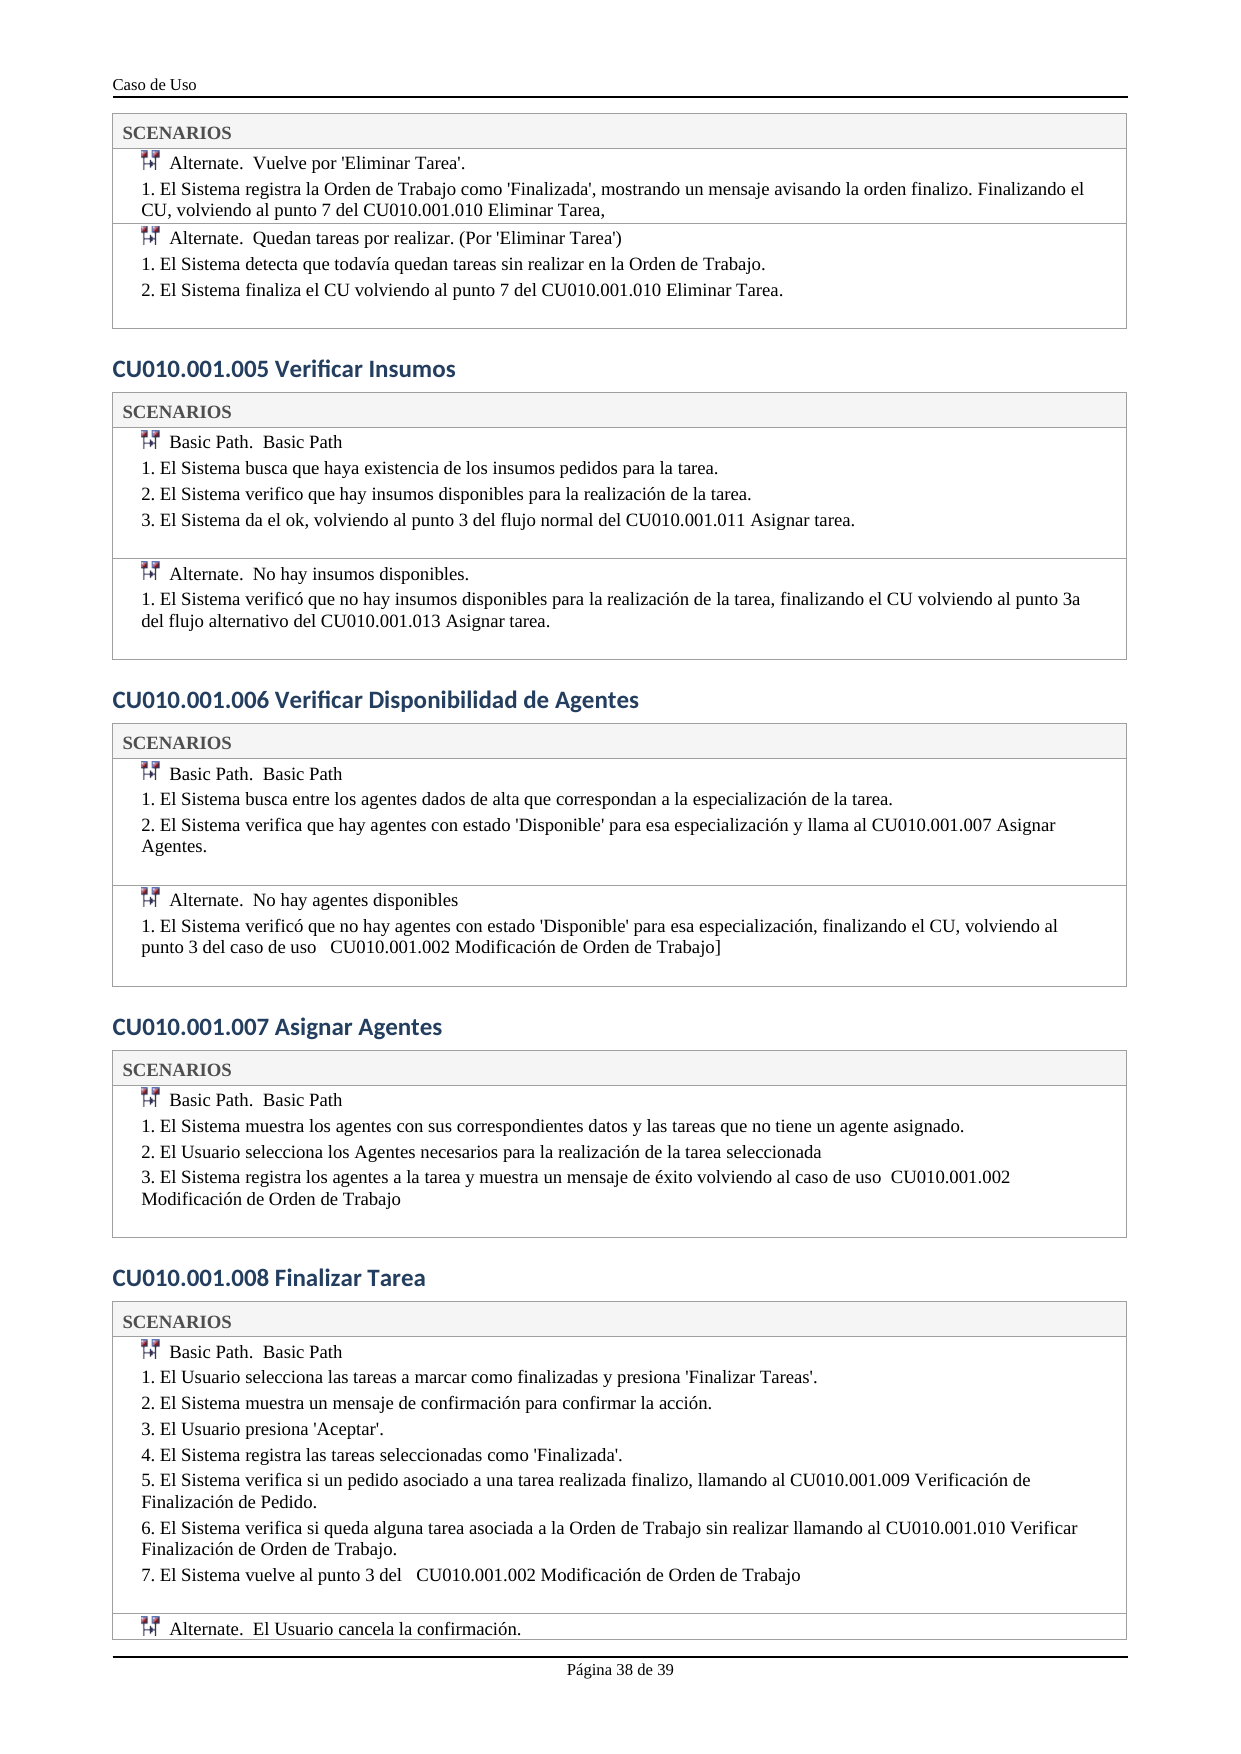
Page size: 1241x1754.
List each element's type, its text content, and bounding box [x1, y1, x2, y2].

table_header SCENARIOS [113, 393, 1126, 427]
subtitle CU010.001.005 Verificar Insumos [112, 353, 1128, 384]
subtitle CU010.001.007 Asignar Agentes [112, 1011, 1128, 1041]
picture [141, 1616, 160, 1636]
table_cell Alternate. No hay insumos disponibles. 1. El Sistema verificó que no hay insumos disponibles para la realización de la tarea, finalizando el CU volviendo al punto 3a del flujo alternativo del CU010.001.013 Asignar tarea. [113, 559, 1126, 659]
table_cell Alternate. Vuelve por 'Eliminar Tarea'. 1. El Sistema registra la Orden de Trabajo como 'Finalizada', mostrando un mensaje avisando la orden finalizo. Finalizando el CU, volviendo al punto 7 del CU010.001.010 Eliminar Tarea, [113, 149, 1126, 223]
picture [141, 761, 160, 780]
picture [141, 226, 160, 245]
table_cell Basic Path. Basic Path 1. El Sistema muestra los agentes con sus correspondientes datos y las tareas que no tiene un agente asignado. 2. El Usuario selecciona los Agentes necesarios para la realización de la tarea seleccionada 3. El Sistema registra los agentes a la tarea y muestra un mensaje de éxito volviendo al caso de uso CU010.001.002 Modificación de Orden de Trabajo [113, 1086, 1126, 1237]
picture [141, 1087, 160, 1107]
table_cell Basic Path. Basic Path 1. El Sistema busca que haya existencia de los insumos pedidos para la tarea. 2. El Sistema verifico que hay insumos disponibles para la realización de la tarea. 3. El Sistema da el ok, volviendo al punto 3 del flujo normal del CU010.001.011 Asignar tarea. [113, 428, 1126, 558]
subtitle CU010.001.006 Verificar Disponibilidad de Agentes [112, 684, 1128, 714]
picture [141, 1339, 160, 1359]
subtitle CU010.001.008 Finalizar Tarea [112, 1262, 1128, 1293]
table_cell Alternate. No hay agentes disponibles 1. El Sistema verificó que no hay agentes con estado 'Disponible' para esa especialización, finalizando el CU, volviendo al punto 3 del caso de uso CU010.001.002 Modificación de Orden de Trabajo] [113, 886, 1126, 986]
table_header SCENARIOS [113, 114, 1126, 148]
table_cell Basic Path. Basic Path 1. El Usuario selecciona las tareas a marcar como finalizadas y presiona 'Finalizar Tareas'. 2. El Sistema muestra un mensaje de confirmación para confirmar la acción. 3. El Usuario presiona 'Aceptar'. 4. El Sistema registra las tareas seleccionadas como 'Finalizada'. 5. El Sistema verifica si un pedido asociado a una tarea realizada finalizo, llamando al CU010.001.009 Verificación de Finalización de Pedido. 6. El Sistema verifica si queda alguna tarea asociada a la Orden de Trabajo sin realizar llamando al CU010.001.010 Verificar Finalización de Orden de Trabajo. 7. El Sistema vuelve al punto 3 del CU010.001.002 Modificación de Orden de Trabajo [113, 1337, 1126, 1613]
table_header SCENARIOS [113, 1302, 1126, 1336]
table_cell Basic Path. Basic Path 1. El Sistema busca entre los agentes dados de alta que correspondan a la especialización de la tarea. 2. El Sistema verifica que hay agentes con estado 'Disponible' para esa especialización y llama al CU010.001.007 Asignar Agentes. [113, 759, 1126, 885]
picture [141, 561, 160, 580]
table_header SCENARIOS [113, 1051, 1126, 1085]
picture [141, 150, 160, 170]
table_cell Alternate. Quedan tareas por realizar. (Por 'Eliminar Tarea') 1. El Sistema detecta que todavía quedan tareas sin realizar en la Orden de Trabajo. 2. El Sistema finaliza el CU volviendo al punto 7 del CU010.001.010 Eliminar Tarea. [113, 224, 1126, 328]
picture [141, 430, 160, 449]
picture [141, 887, 160, 907]
table_header SCENARIOS [113, 724, 1126, 758]
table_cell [113, 1614, 1126, 1639]
